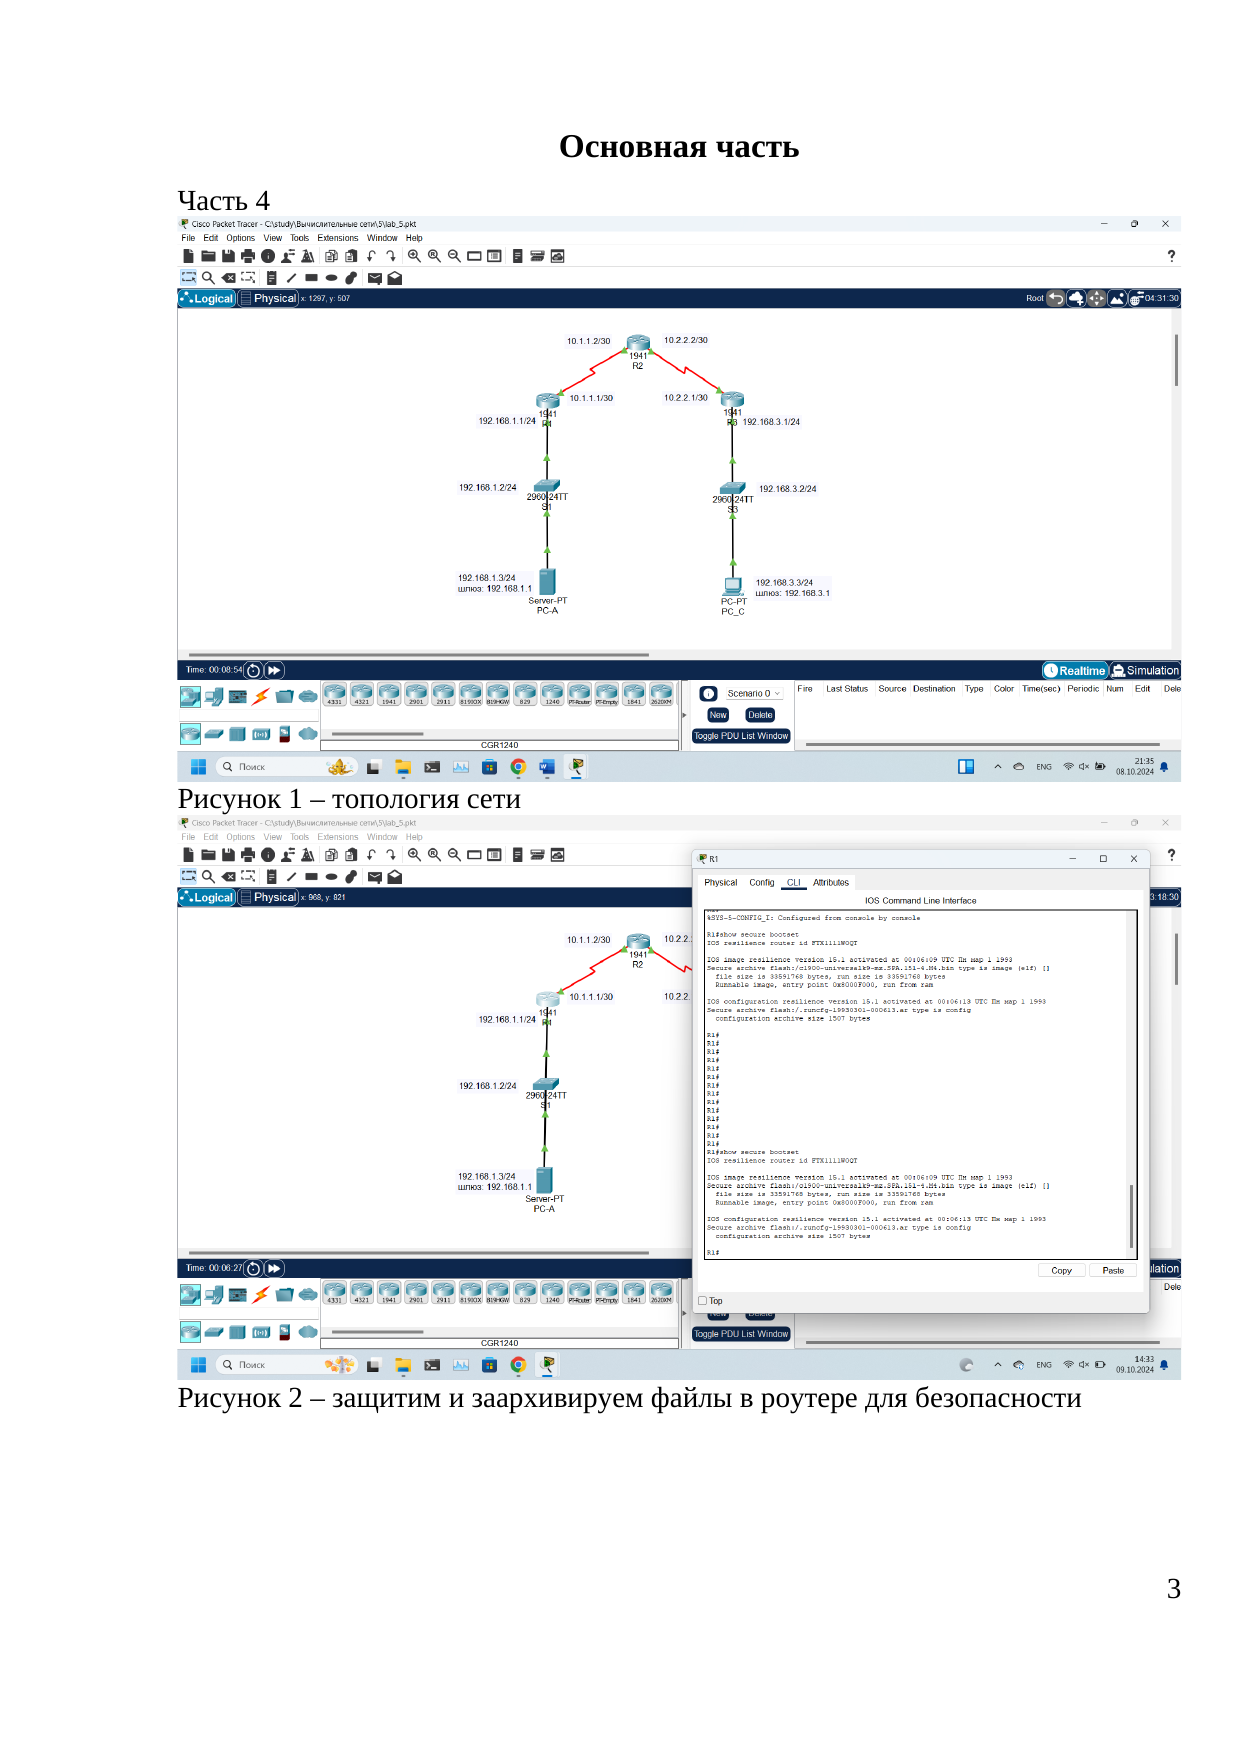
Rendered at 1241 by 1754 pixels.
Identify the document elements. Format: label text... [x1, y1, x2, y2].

text Рисунок 1 – топология сети [177, 782, 1181, 815]
picture [225, 894, 232, 901]
subtitle Основная часть [177, 126, 1181, 164]
text Часть 4 [177, 183, 1181, 216]
picture [210, 894, 219, 903]
picture [225, 295, 232, 302]
picture [177, 216, 1182, 782]
picture [210, 295, 219, 304]
picture [177, 815, 1182, 1380]
text Рисунок 2 – защитим и заархивируем файлы в роутере для безопасности [177, 1380, 1181, 1413]
